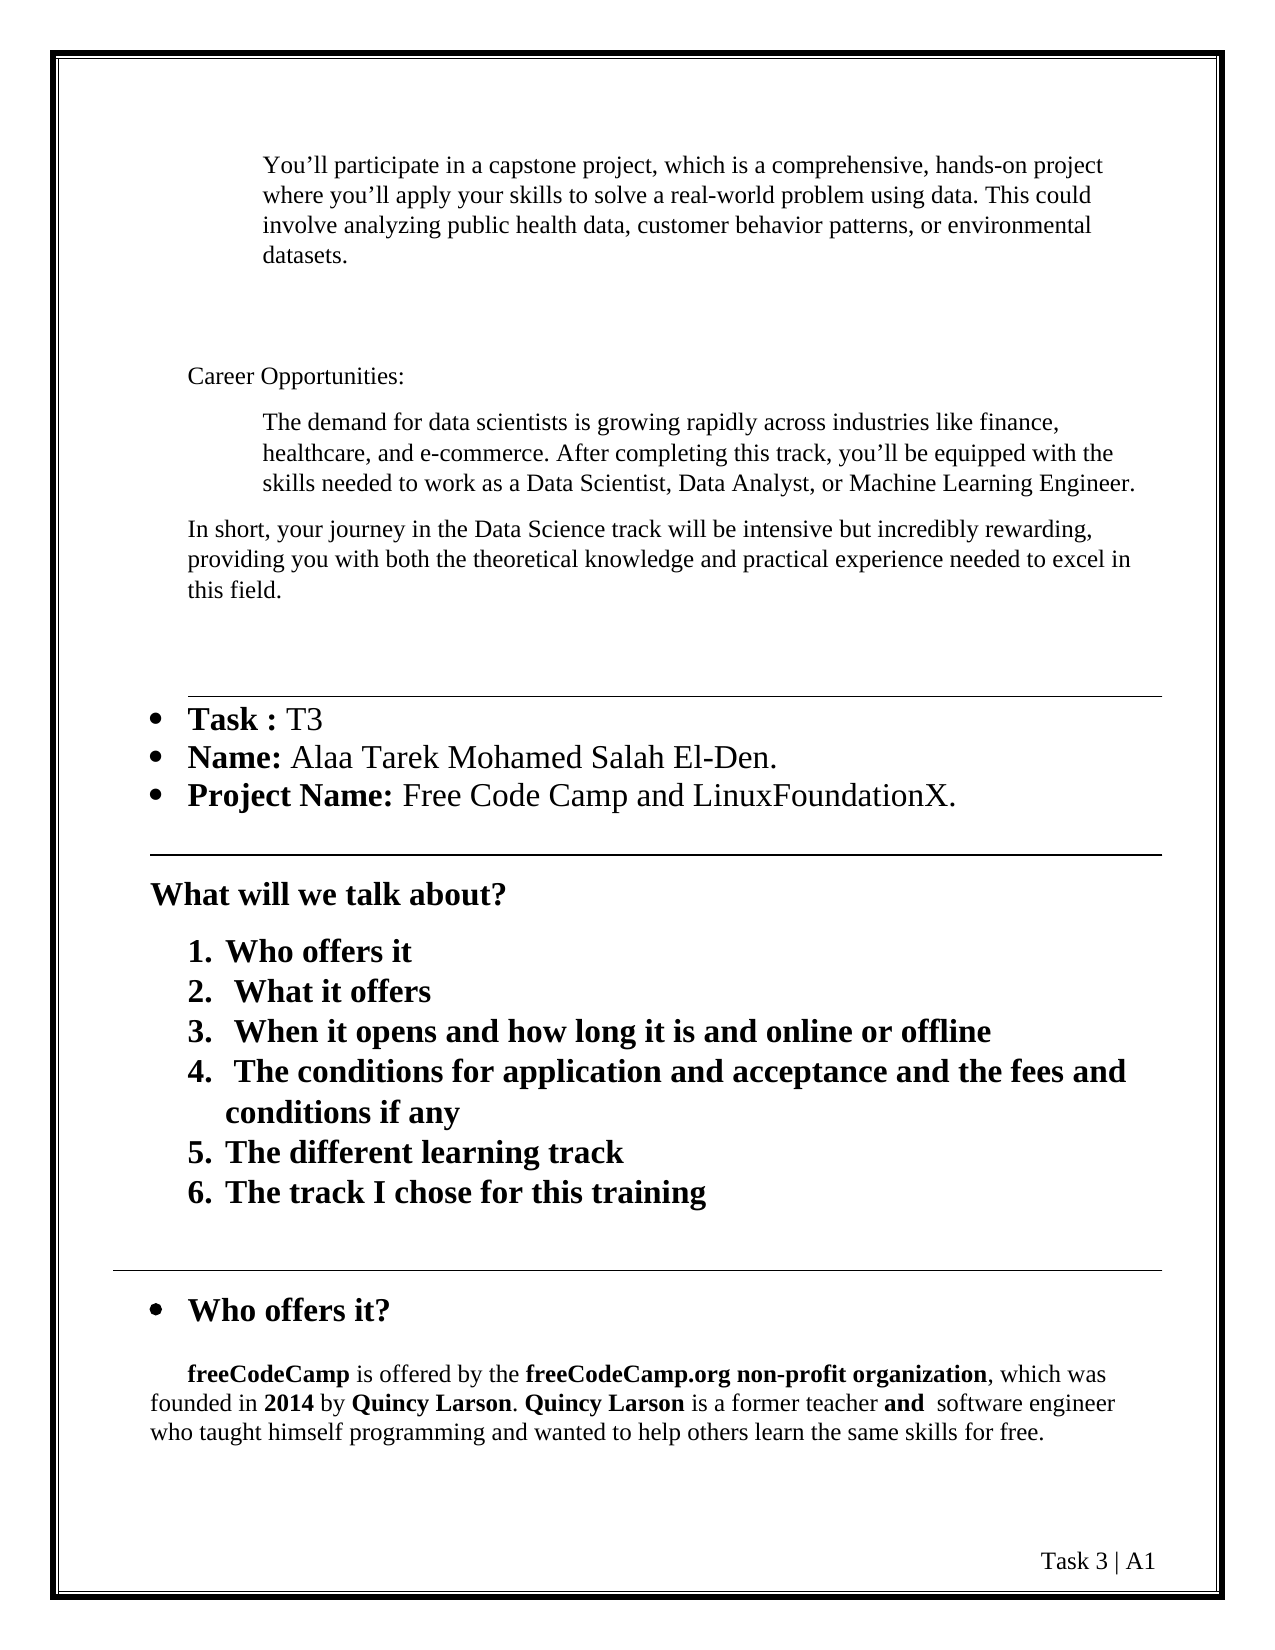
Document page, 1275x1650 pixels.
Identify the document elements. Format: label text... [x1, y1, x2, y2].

list Career Opportunities: [187, 361, 1162, 389]
list Who offers it [187, 931, 1162, 969]
list What it offers [187, 971, 1162, 1010]
list Task : T3 [150, 699, 1162, 737]
list Name: Alaa Tarek Mohamed Salah El-Den. [150, 737, 1162, 775]
list The different learning track [187, 1132, 1162, 1171]
list When it opens and how long it is and online or offline [187, 1012, 1162, 1050]
text What will we talk about? [150, 874, 1162, 913]
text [150, 1359, 1162, 1445]
text The demand for data scientists is growing rapidly across industries like finance, healthcare, and e-commerce. After completing this track, you’ll be equipped with the skills needed to work as a Data Scientist, Data Analyst, or Machine Learning Engineer. [262, 407, 1162, 496]
list In short, your journey in the Data Science track will be intensive but incredibly rewarding, providing you with both the theoretical knowledge and practical experience needed to excel in this field. [187, 514, 1162, 603]
list The conditions for application and acceptance and the fees and conditions if any [187, 1052, 1162, 1130]
list Who offers it? [150, 1290, 1162, 1328]
list You’ll participate in a capstone project, which is a comprehensive, hands-on project where you’ll apply your skills to solve a real-world problem using data. This could involve analyzing public health data, customer behavior patterns, or environmental datasets. [262, 150, 1162, 269]
list Project Name: Free Code Camp and LinuxFoundationX. [150, 775, 1162, 814]
list The track I chose for this training [187, 1172, 1162, 1211]
